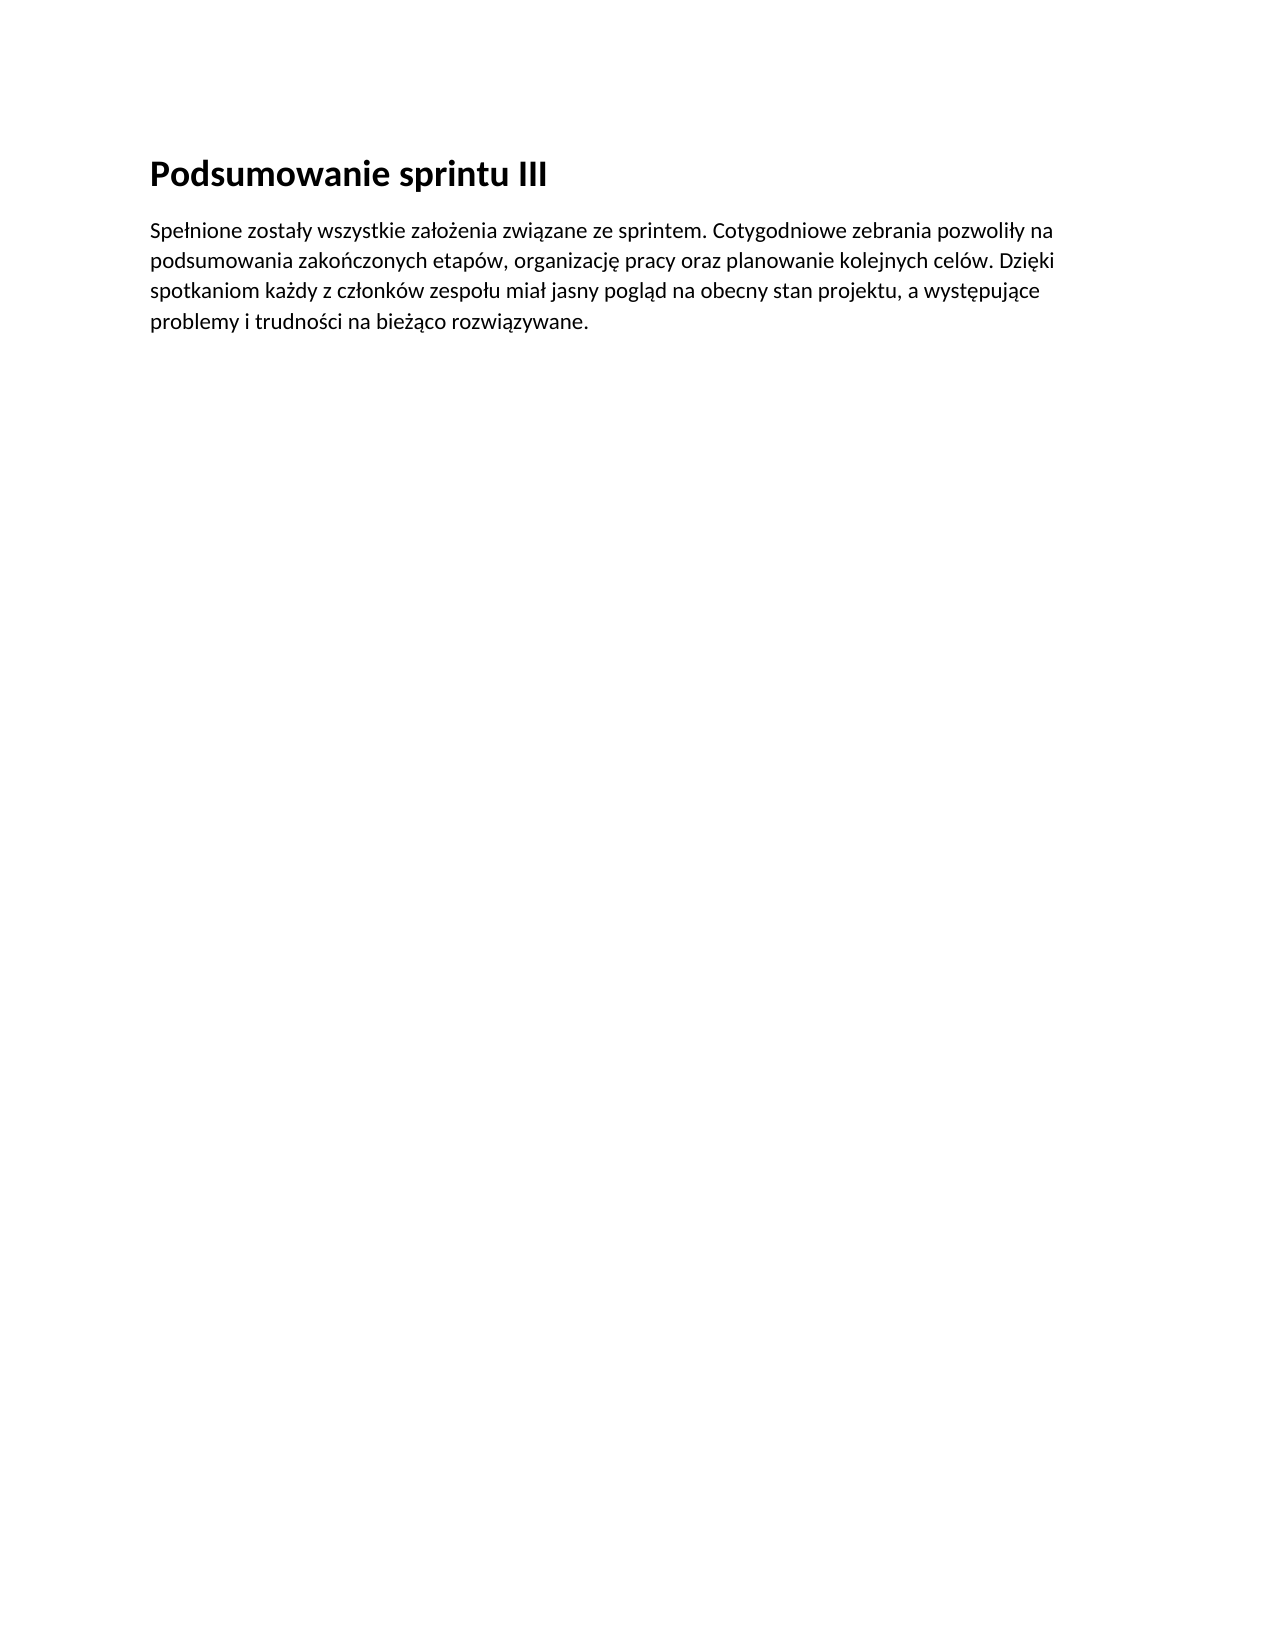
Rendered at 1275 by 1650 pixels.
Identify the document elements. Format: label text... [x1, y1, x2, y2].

text Podsumowanie sprintu III [150, 150, 1125, 196]
text Spełnione zostały wszystkie założenia związane ze sprintem. Cotygodniowe zebrania pozwoliły na podsumowania zakończonych etapów, organizację pracy oraz planowanie kolejnych celów. Dzięki spotkaniom każdy z członków zespołu miał jasny pogląd na obecny stan projektu, a występujące problemy i trudności na bieżąco rozwiązywane. [150, 216, 1125, 335]
